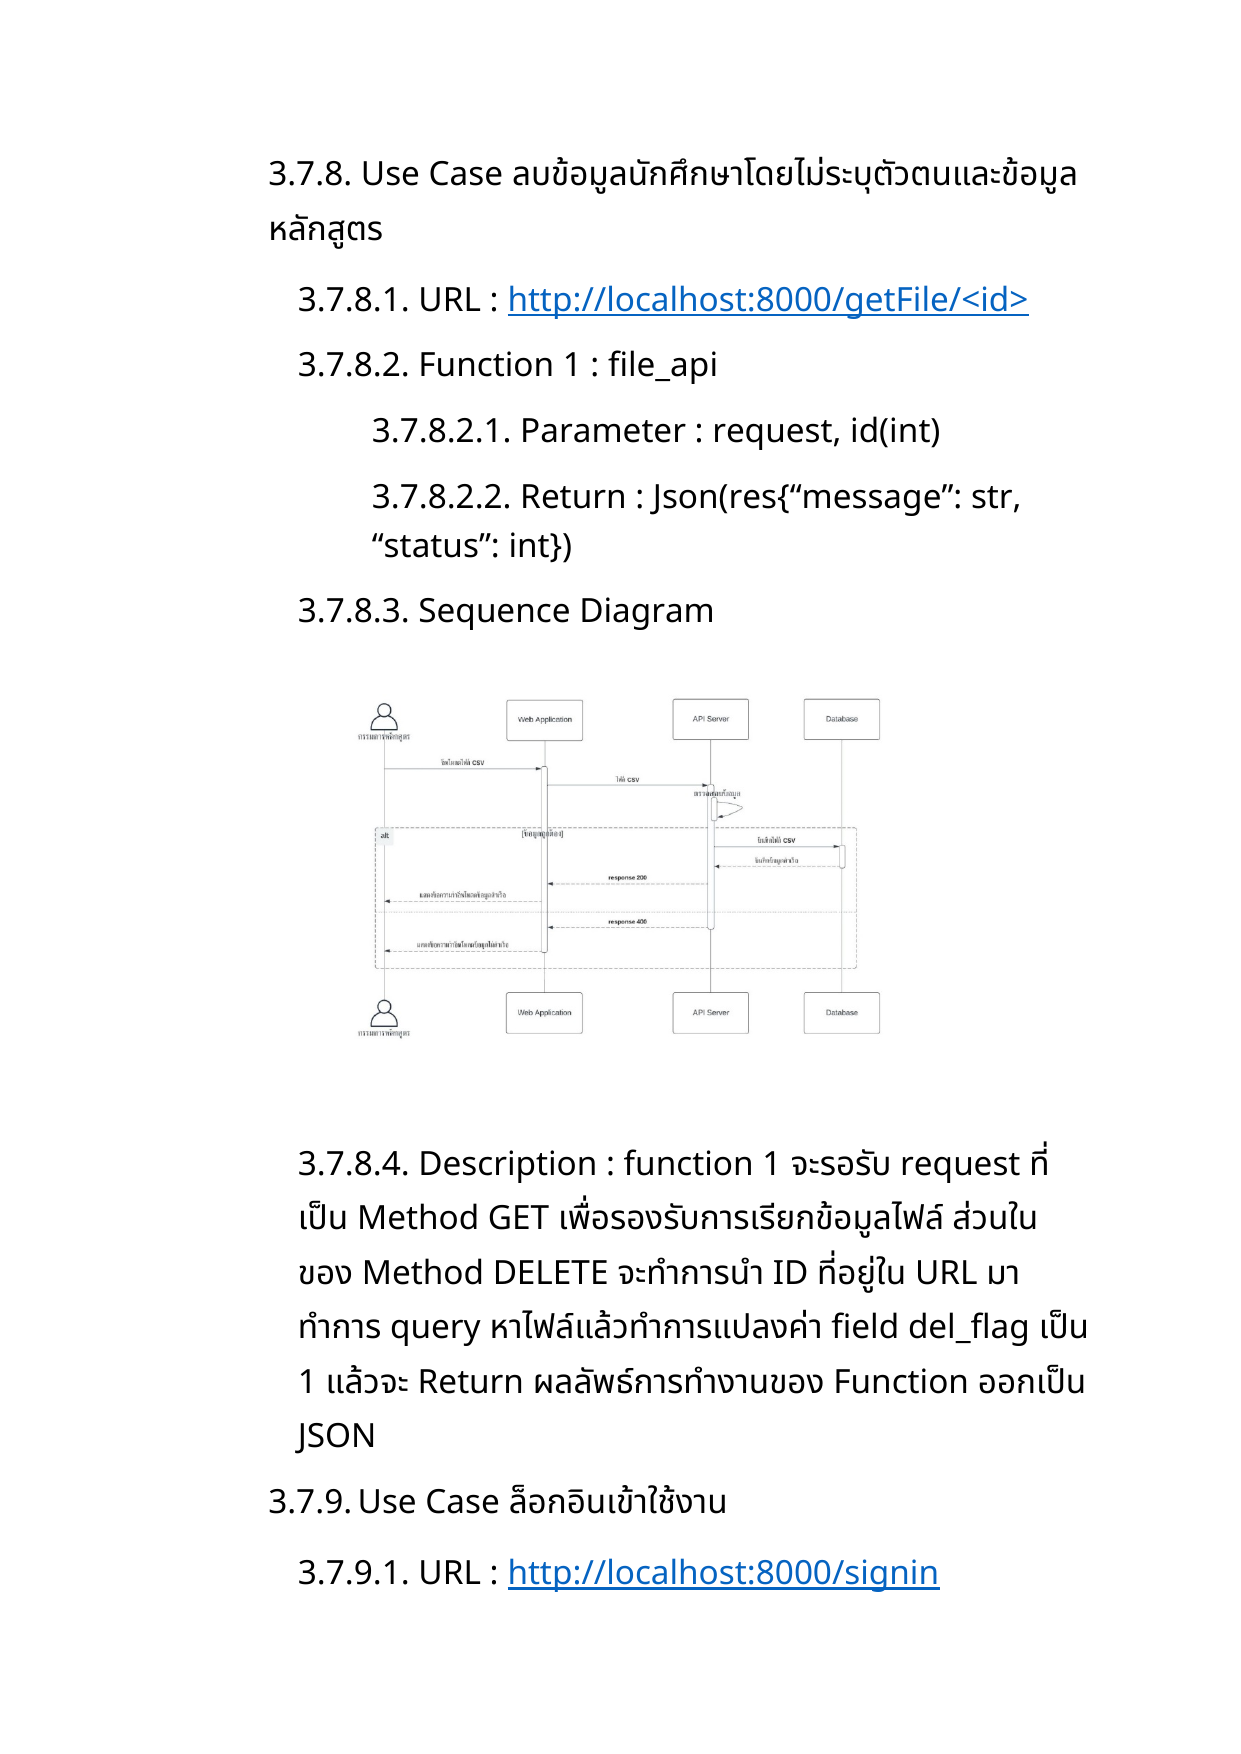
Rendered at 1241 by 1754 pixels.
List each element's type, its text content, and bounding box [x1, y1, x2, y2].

text 3.7.8.2. Function 1 : file_api [165, 341, 1090, 387]
text 3.7.8.1. URL : http://localhost:8000/getFile/<id> [165, 276, 1090, 321]
text 3.7.8.2.2. Return : Json(res{“message”: str, “status”: int}) [253, 472, 1090, 567]
text 3.7.8.4. Description : function 1 จะรอรับ request ที่เป็น Method GET เพื่อรองรับการเรียกข้อมูลไฟล์ ส่วนในของ Method DELETE จะทำการนำ ID ที่อยู่ใน URL มาทำการ query หาไฟล์แล้วทำการแปลงค่า field del_flag เป็น 1 แล้วจะ Return ผลลัพธ์การทำงานของ Function ออกเป็น JSON [165, 1139, 1090, 1457]
text 3.7.8.3. Sequence Diagram [165, 587, 1090, 632]
text 3.7.9. Use Case ล็อกอินเข้าใช้งาน [150, 1478, 1090, 1528]
text 3.7.8. Use Case ลบข้อมูลนักศึกษาโดยไม่ระบุตัวตนและข้อมูลหลักสูตร [150, 150, 1090, 255]
picture [346, 683, 895, 1051]
text 3.7.8.2.1. Parameter : request, id(int) [253, 407, 1090, 452]
text 3.7.9.1. URL : http://localhost:8000/signin [165, 1549, 1090, 1594]
